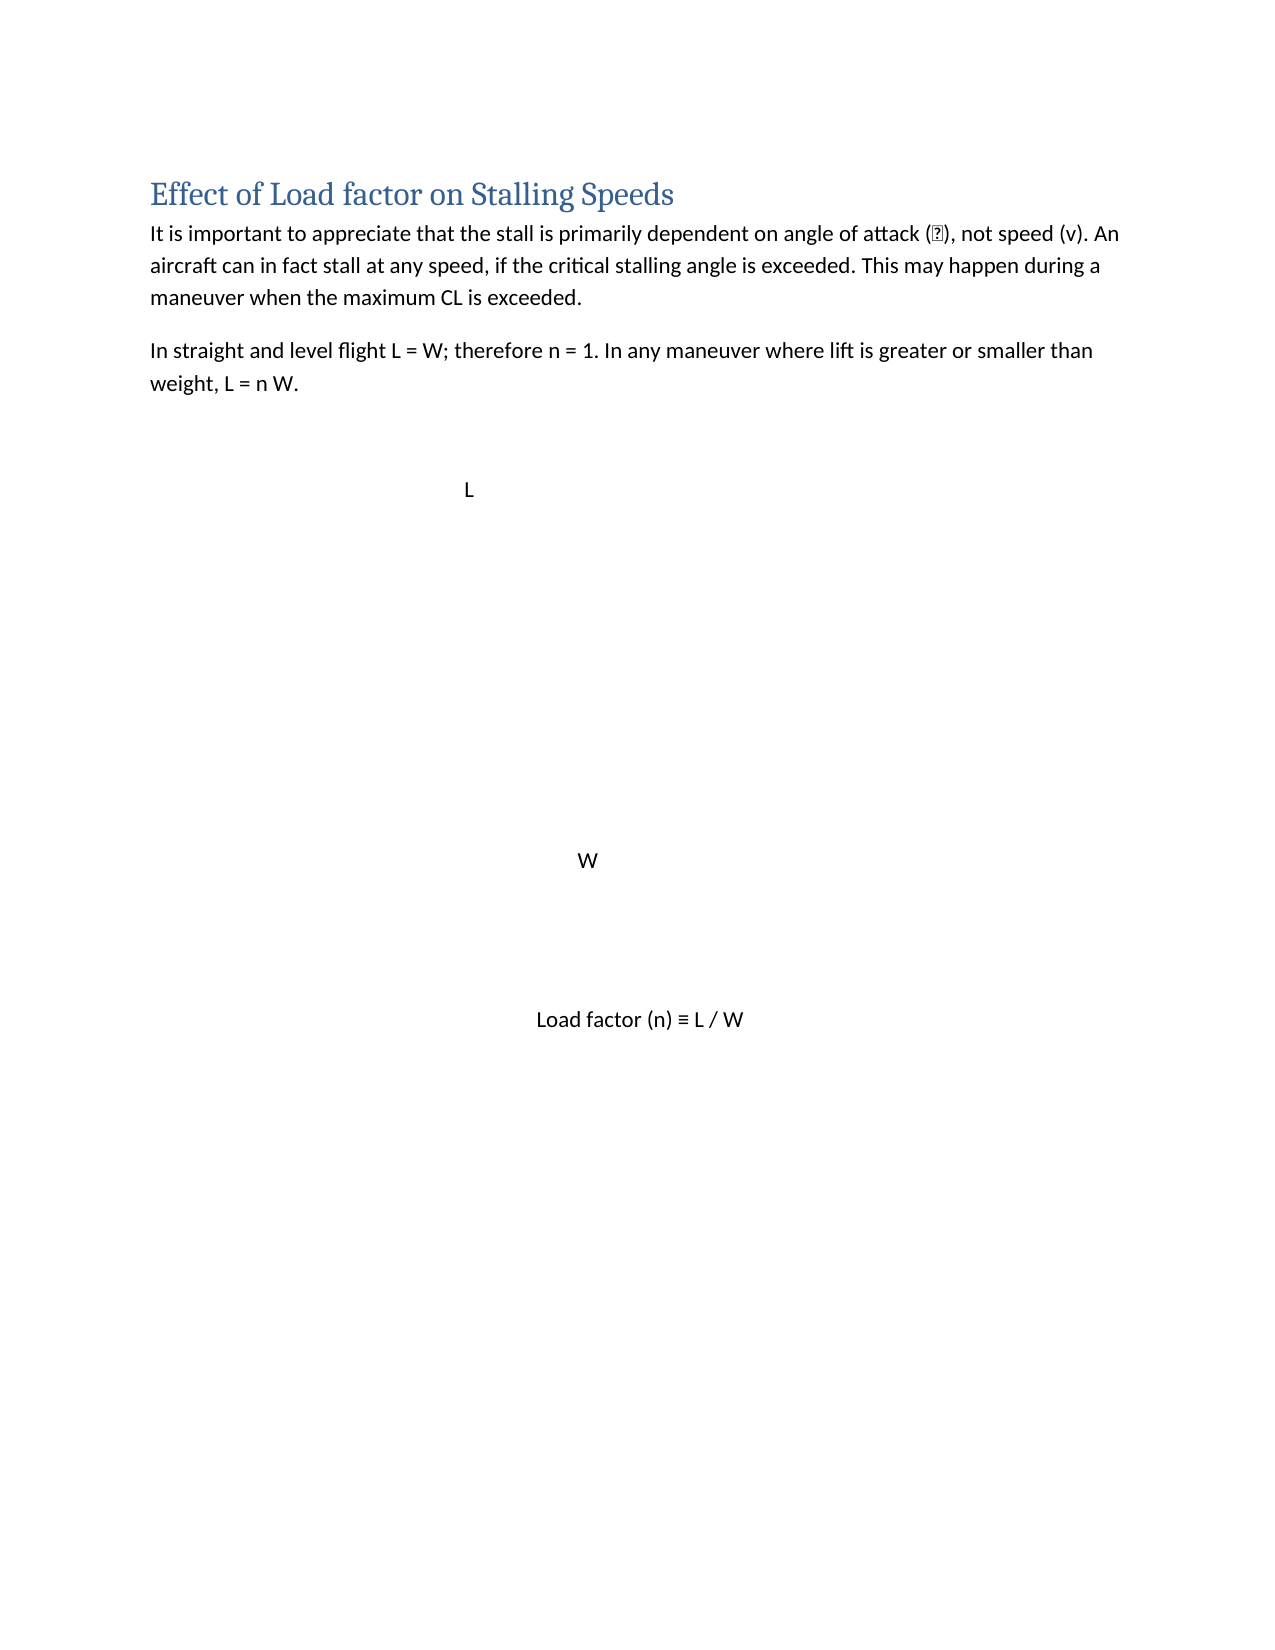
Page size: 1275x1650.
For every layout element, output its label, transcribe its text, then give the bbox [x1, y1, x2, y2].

text In straight and level flight L = W; therefore n = 1. In any maneuver where lift is greater or smaller than weight, L = n W. [150, 336, 1125, 397]
text W [150, 846, 1125, 874]
text L [150, 475, 1125, 503]
subtitle Effect of Load factor on Stalling Speeds [150, 175, 1125, 213]
text Load factor (n) ≡ L / W [150, 1005, 1125, 1033]
text It is important to appreciate that the stall is primarily dependent on angle of attack (), not speed (v). An aircraft can in fact stall at any speed, if the critical stalling angle is exceeded. This may happen during a maneuver when the maximum CL is exceeded. [150, 219, 1125, 311]
